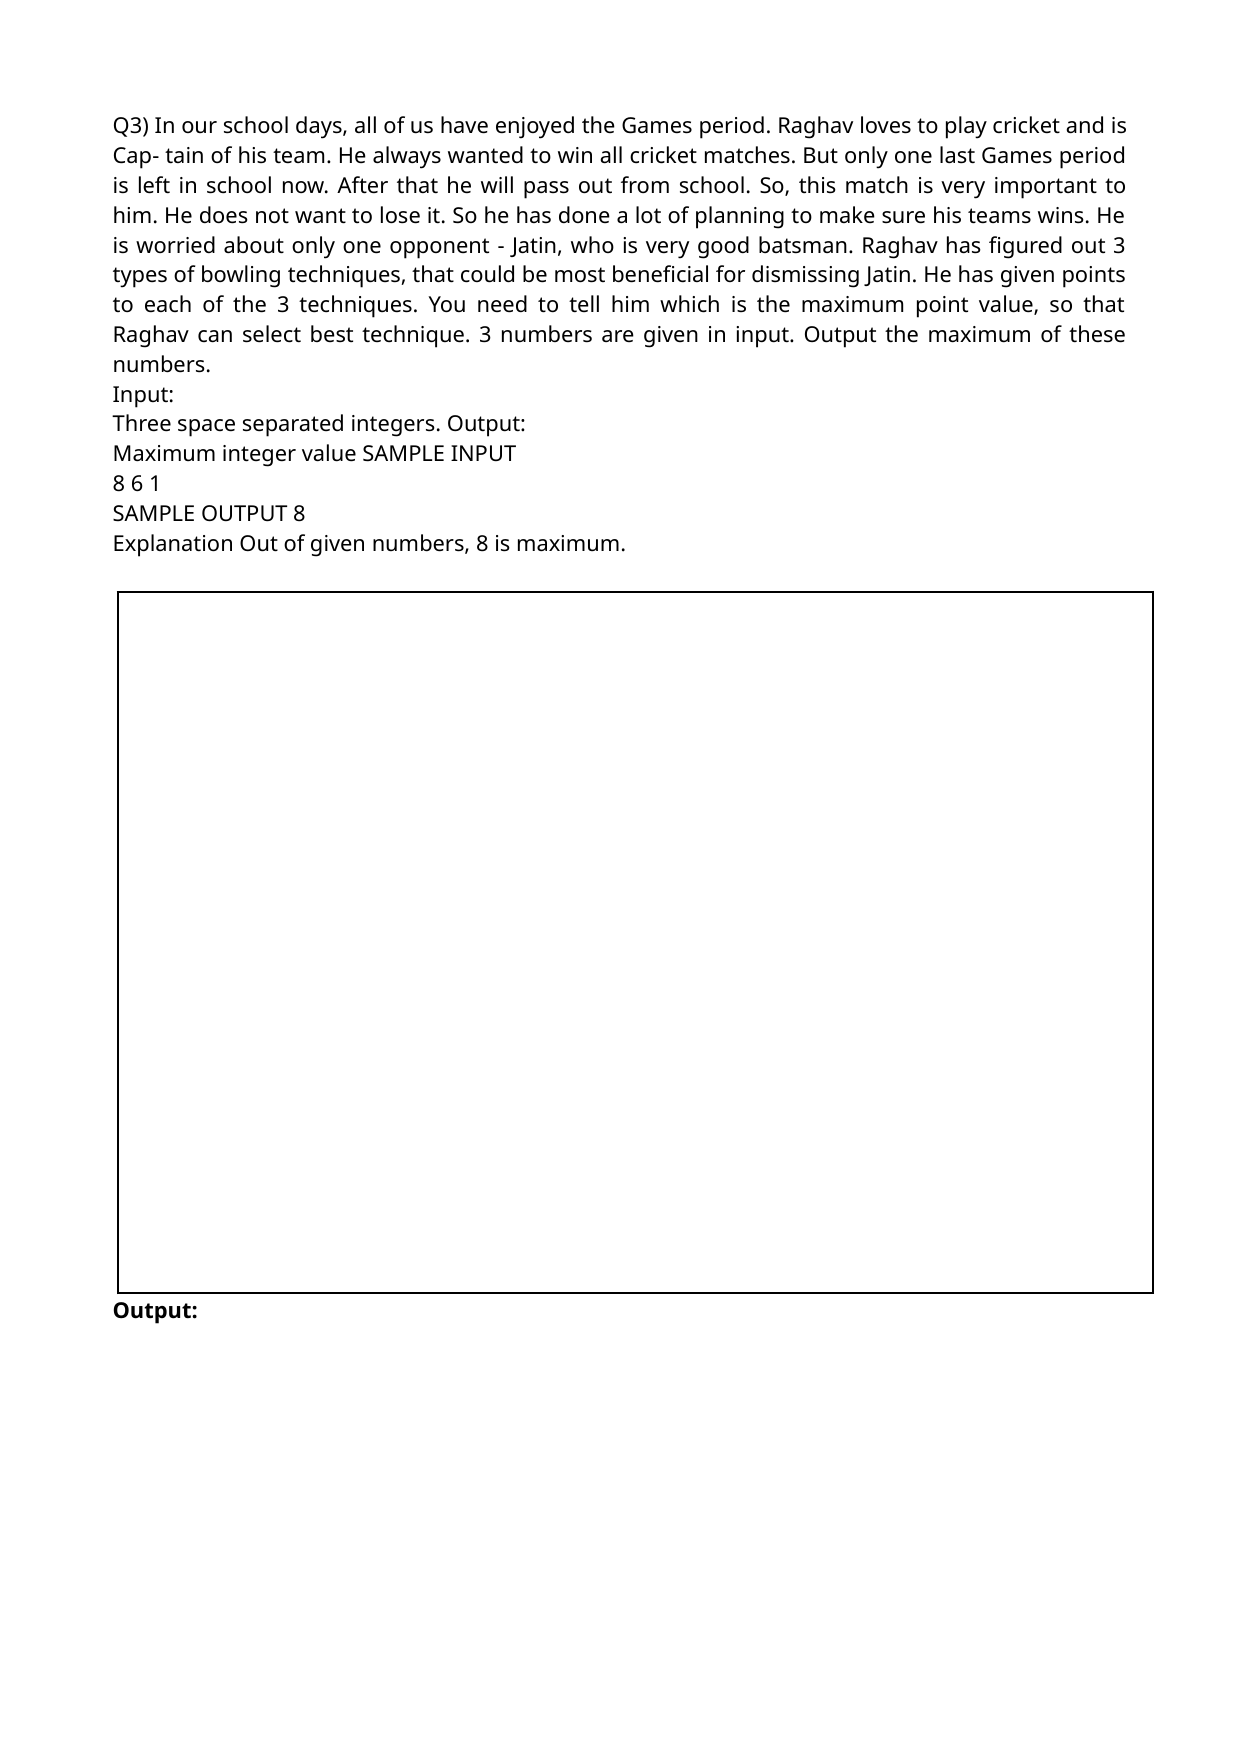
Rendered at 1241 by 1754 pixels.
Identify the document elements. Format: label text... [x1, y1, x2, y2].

text SAMPLE OUTPUT 8 [112, 498, 1128, 527]
text Three space separated integers. Output: [112, 408, 1128, 438]
text Q3) In our school days, all of us have enjoyed the Games period. Raghav loves to play cricket and is Cap- tain of his team. He always wanted to win all cricket matches. But only one last Games period is left in school now. After that he will pass out from school. So, this match is very important to him. He does not want to lose it. So he has done a lot of planning to make sure his teams wins. He is worried about only one opponent - Jatin, who is very good batsman. Raghav has figured out 3 types of bowling techniques, that could be most beneficial for dismissing Jatin. He has given points to each of the 3 techniques. You need to tell him which is the maximum point value, so that Raghav can select best technique. 3 numbers are given in input. Output the maximum of these numbers. [112, 110, 1128, 378]
text 8 6 1 [112, 468, 1128, 498]
text Input: [112, 378, 1128, 408]
text Maximum integer value SAMPLE INPUT [112, 438, 1128, 468]
picture [119, 593, 1152, 1292]
text Explanation Out of given numbers, 8 is maximum. [112, 527, 1128, 557]
